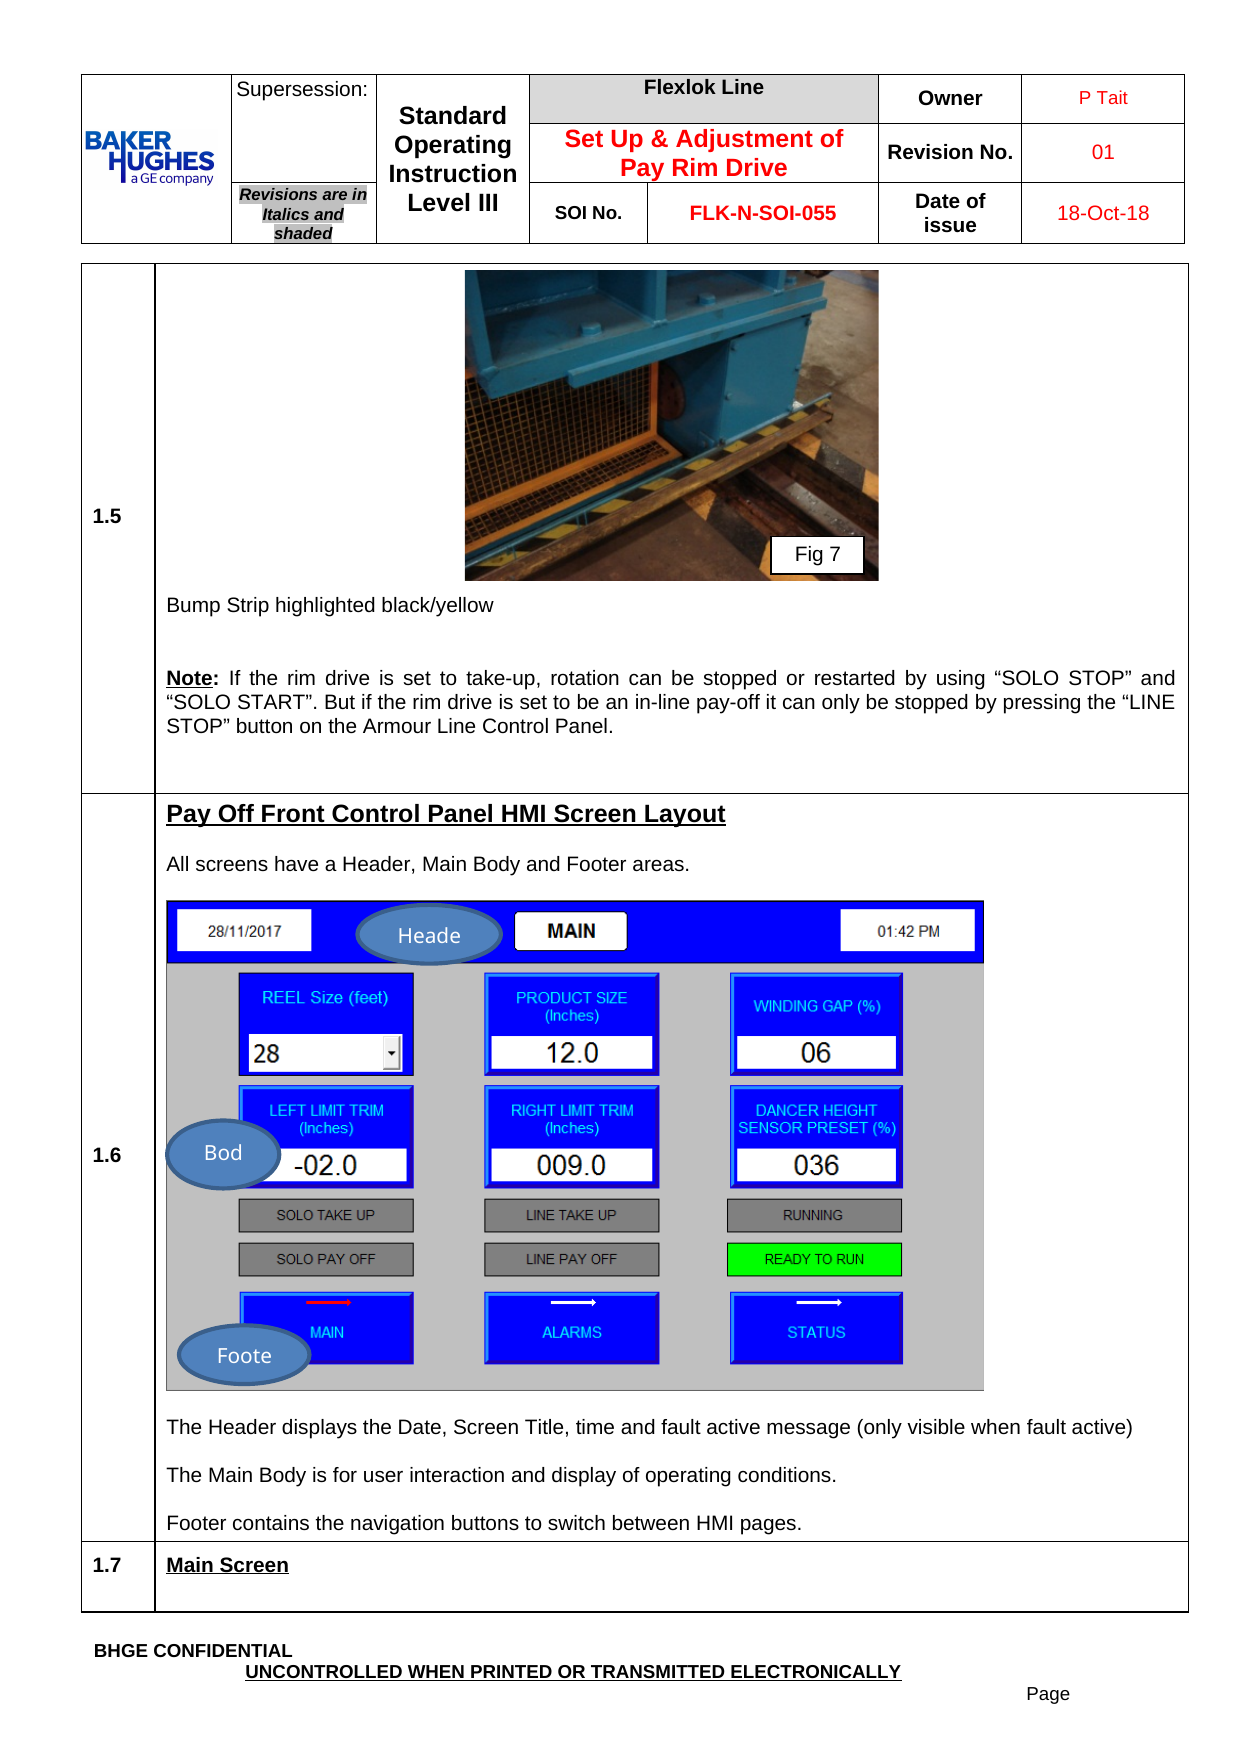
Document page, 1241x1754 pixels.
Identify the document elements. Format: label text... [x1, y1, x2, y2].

picture [83, 129, 219, 190]
table_cell [82, 794, 154, 1541]
table_cell [82, 1542, 154, 1611]
table_cell Pay Off Front Control Panel HMI Screen Layout All screens have a Header, Main Body and Footer areas. The Header displays the Date, Screen Title, time and fault active message (only visible when fault active) The Main Body is for user interaction and display of operating conditions. Footer contains the navigation buttons to switch between HMI pages. [156, 794, 1188, 1541]
table_cell [82, 264, 154, 792]
table_cell Bump Strip highlighted black/yellow Note: If the rim drive is set to take-up, rotation can be stopped or restarted by using “SOLO STOP” and “SOLO START”. But if the rim drive is set to be an in-line pay-off it can only be stopped by pressing the “LINE STOP” button on the Armour Line Control Panel. [156, 264, 1188, 792]
picture [166, 900, 984, 1391]
picture [464, 270, 879, 581]
